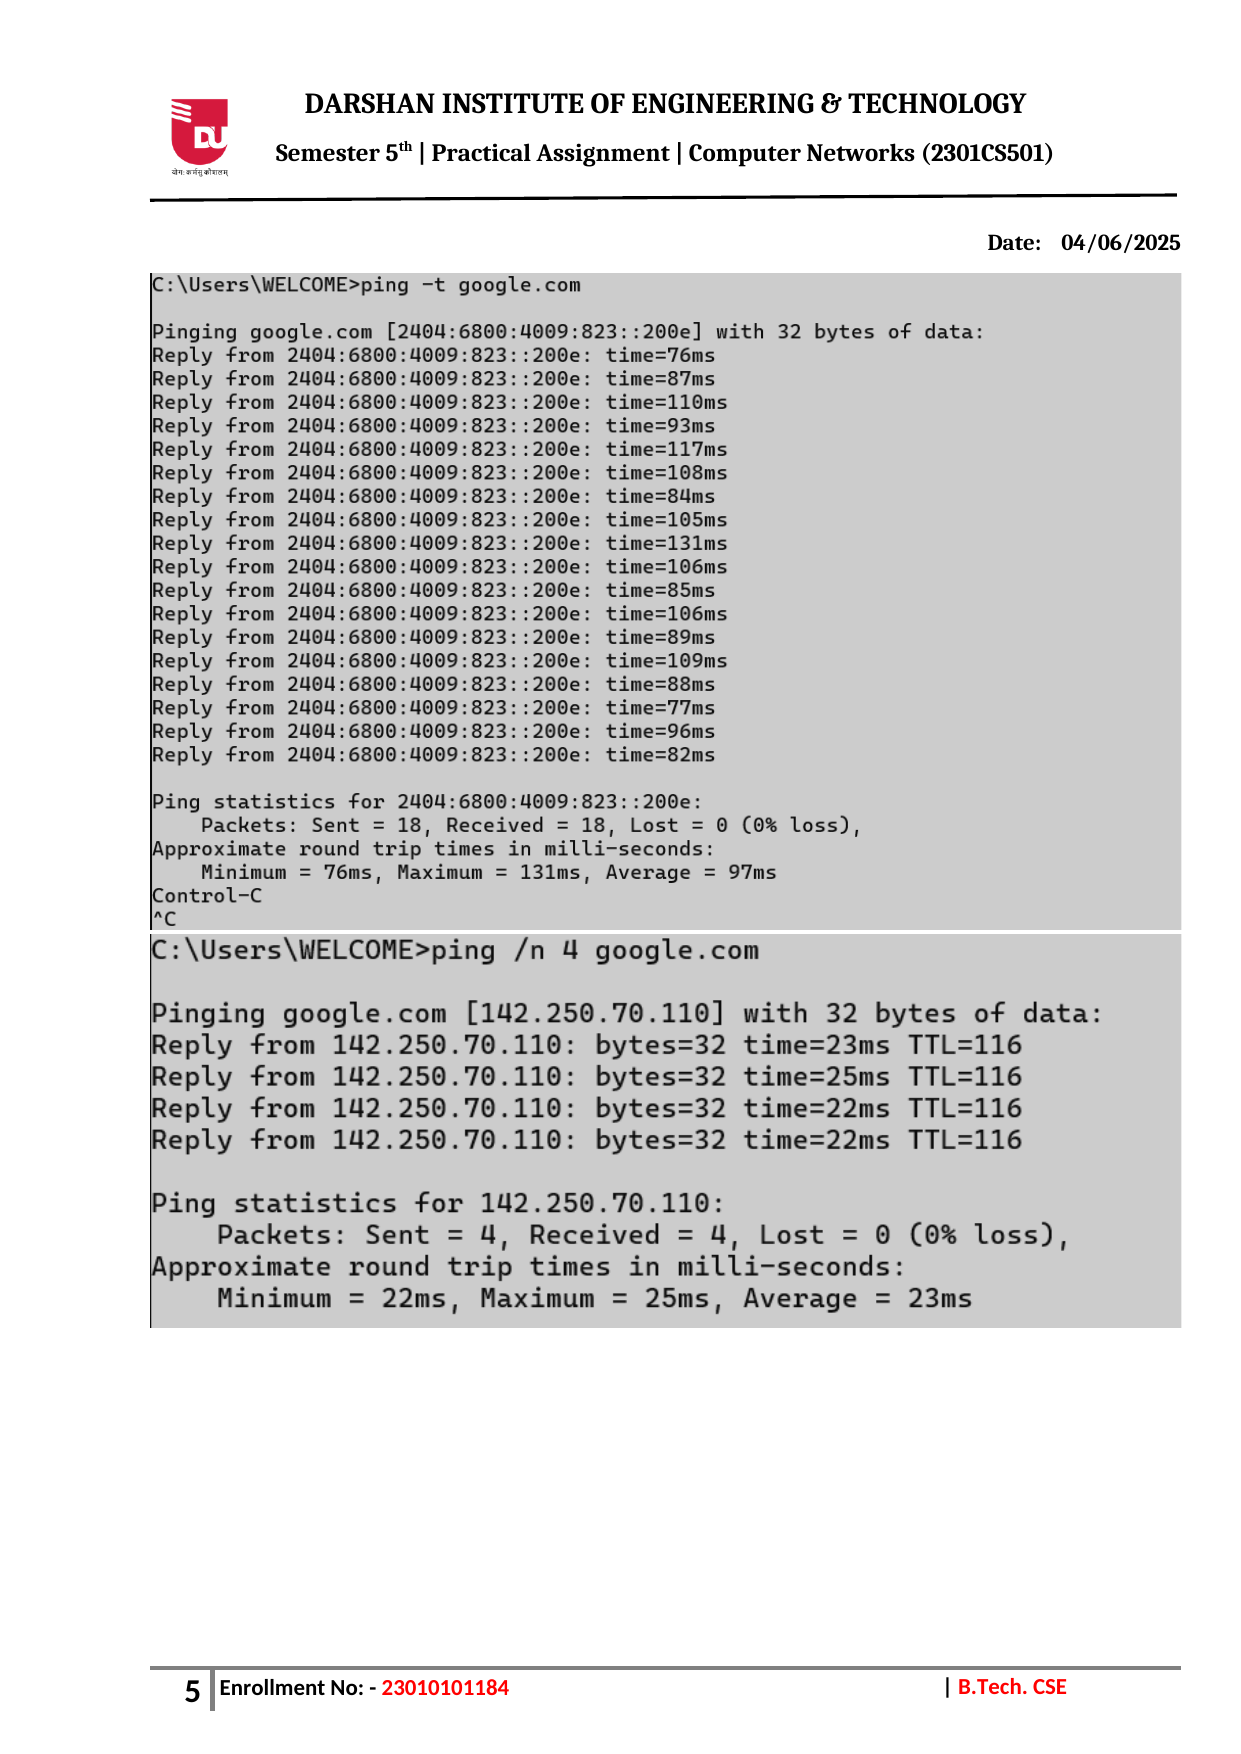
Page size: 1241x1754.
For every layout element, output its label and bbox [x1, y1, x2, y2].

picture [150, 273, 1182, 930]
picture [150, 75, 242, 198]
picture [150, 934, 1182, 1328]
